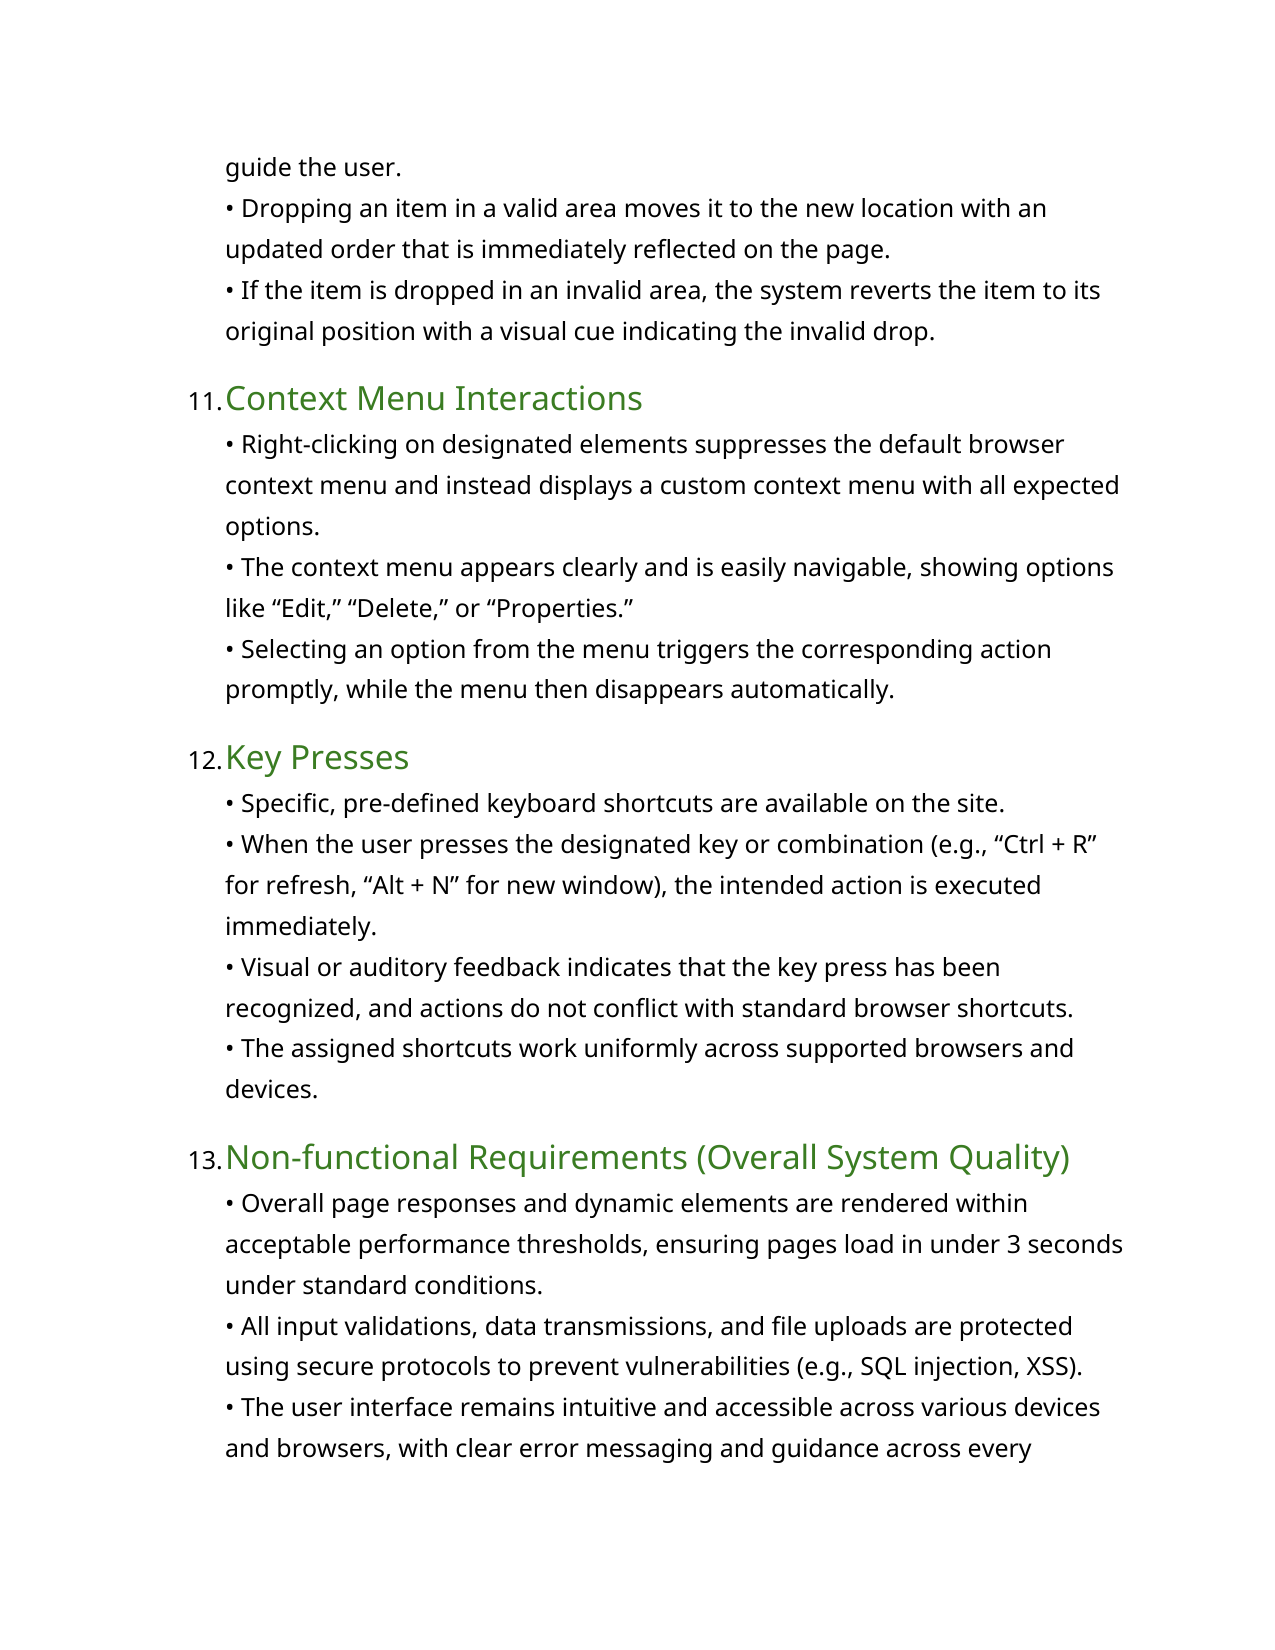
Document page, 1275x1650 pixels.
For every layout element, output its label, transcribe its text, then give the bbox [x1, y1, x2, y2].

list Context Menu Interactions • Right-clicking on designated elements suppresses the default browser context menu and instead displays a custom context menu with all expected options. • The context menu appears clearly and is easily navigable, showing options like “Edit,” “Delete,” or “Properties.” • Selecting an option from the menu triggers the corresponding action promptly, while the menu then disappears automatically. [187, 375, 1125, 706]
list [187, 1133, 1125, 1465]
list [187, 150, 1125, 347]
list Key Presses • Specific, pre-defined keyboard shortcuts are available on the site. • When the user presses the designated key or combination (e.g., “Ctrl + R” for refresh, “Alt + N” for new window), the intended action is executed immediately. • Visual or auditory feedback indicates that the key press has been recognized, and actions do not conflict with standard browser shortcuts. • The assigned shortcuts work uniformly across supported browsers and devices. [187, 734, 1125, 1106]
